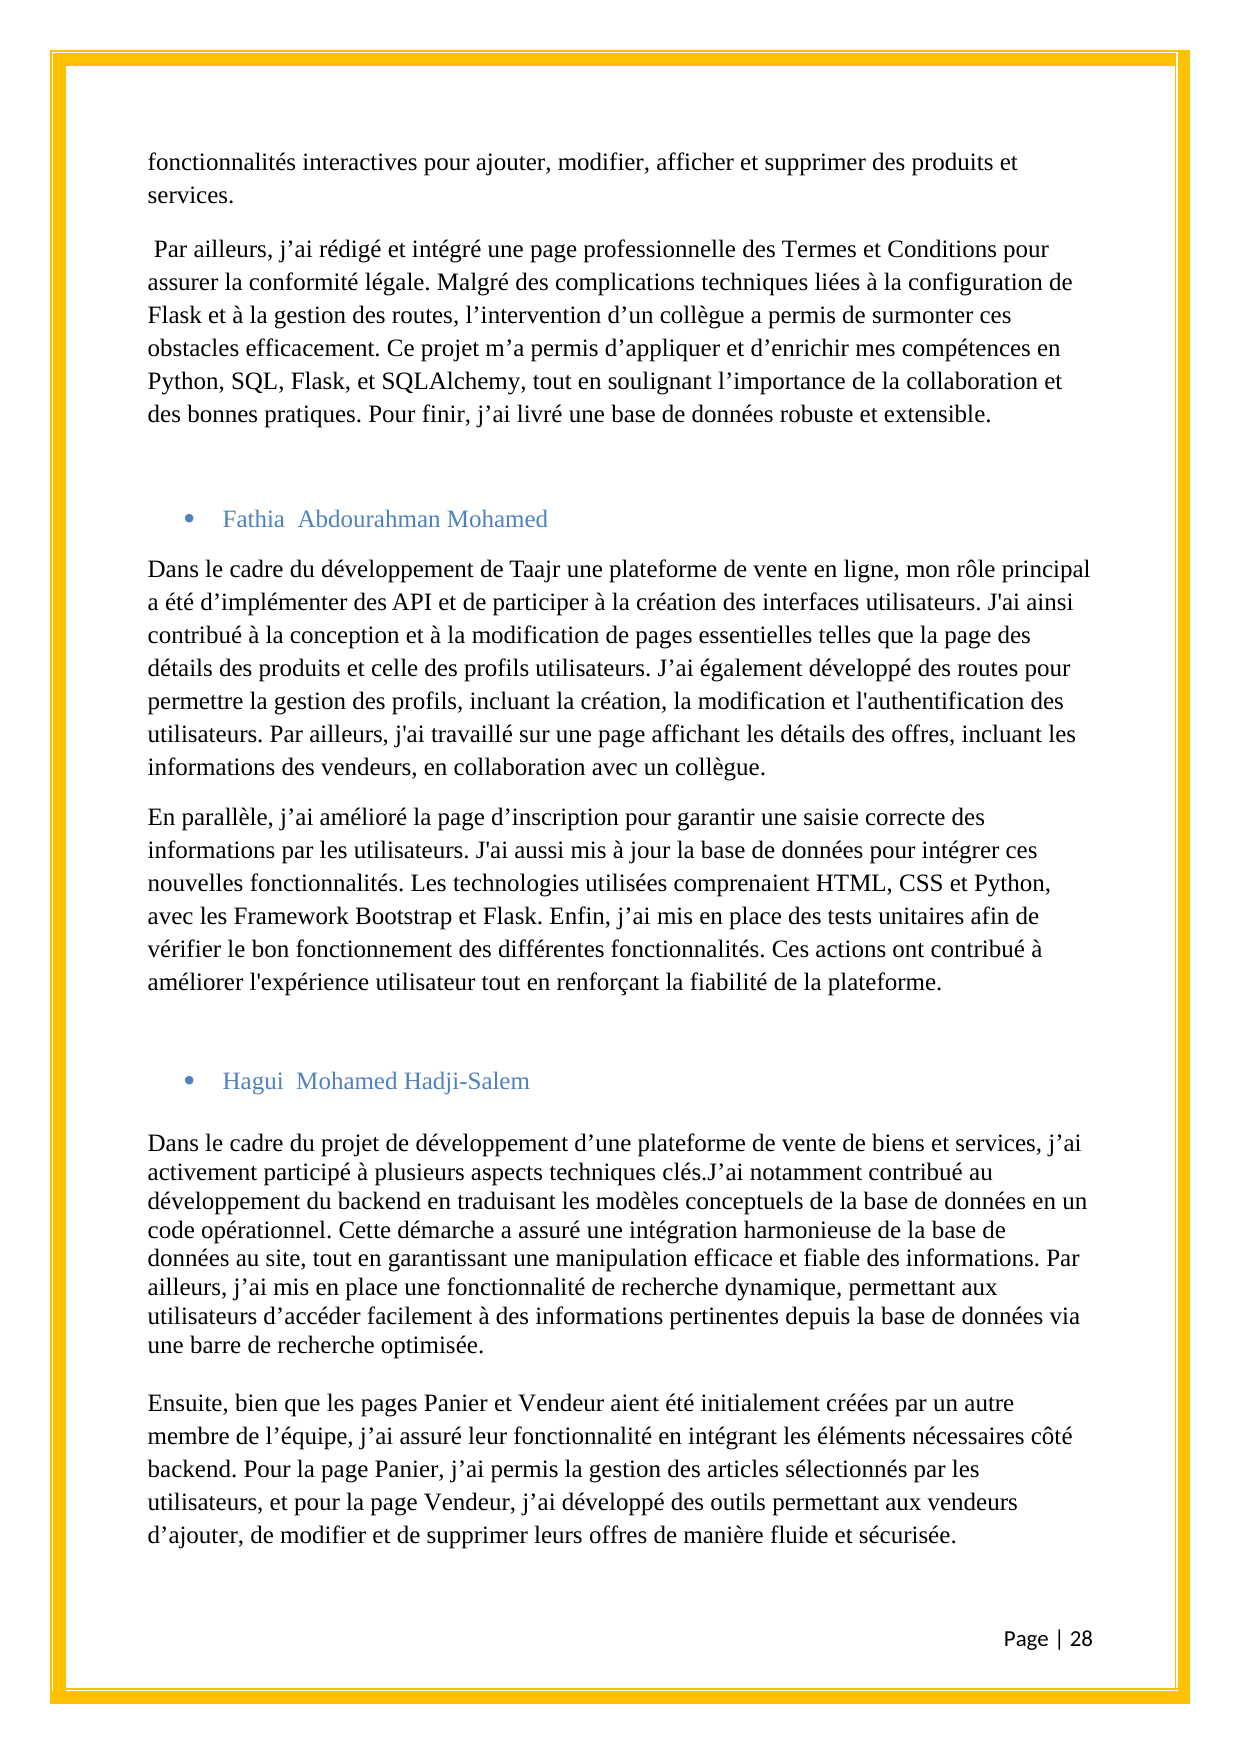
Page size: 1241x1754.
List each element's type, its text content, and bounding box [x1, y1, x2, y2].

list Fathia Abdourahman Mohamed [185, 504, 1093, 533]
text Dans le cadre du projet de développement d’une plateforme de vente de biens et services, j’ai activement participé à plusieurs aspects techniques clés.J’ai notamment contribué au développement du backend en traduisant les modèles conceptuels de la base de données en un code opérationnel. Cette démarche a assuré une intégration harmonieuse de la base de données au site, tout en garantissant une manipulation efficace et fiable des informations. Par ailleurs, j’ai mis en place une fonctionnalité de recherche dynamique, permettant aux utilisateurs d’accéder facilement à des informations pertinentes depuis la base de données via une barre de recherche optimisée. [147, 1128, 1093, 1358]
text Par ailleurs, j’ai rédigé et intégré une page professionnelle des Termes et Conditions pour assurer la conformité légale. Malgré des complications techniques liées à la configuration de Flask et à la gestion des routes, l’intervention d’un collègue a permis de surmonter ces obstacles efficacement. Ce projet m’a permis d’appliquer et d’enrichir mes compétences en Python, SQL, Flask, et SQLAlchemy, tout en soulignant l’importance de la collaboration et des bonnes pratiques. Pour finir, j’ai livré une base de données robuste et extensible. [147, 234, 1093, 428]
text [147, 147, 1093, 209]
text Ensuite, bien que les pages Panier et Vendeur aient été initialement créées par un autre membre de l’équipe, j’ai assuré leur fonctionnalité en intégrant les éléments nécessaires côté backend. Pour la page Panier, j’ai permis la gestion des articles sélectionnés par les utilisateurs, et pour la page Vendeur, j’ai développé des outils permettant aux vendeurs d’ajouter, de modifier et de supprimer leurs offres de manière fluide et sécurisée. [147, 1388, 1093, 1548]
text En parallèle, j’ai amélioré la page d’inscription pour garantir une saisie correcte des informations par les utilisateurs. J'ai aussi mis à jour la base de données pour intégrer ces nouvelles fonctionnalités. Les technologies utilisées comprenaient HTML, CSS et Python, avec les Framework Bootstrap et Flask. Enfin, j’ai mis en place des tests unitaires afin de vérifier le bon fonctionnement des différentes fonctionnalités. Ces actions ont contribué à améliorer l'expérience utilisateur tout en renforçant la fiabilité de la plateforme. [147, 802, 1093, 996]
text Dans le cadre du développement de Taajr une plateforme de vente en ligne, mon rôle principal a été d’implémenter des API et de participer à la création des interfaces utilisateurs. J'ai ainsi contribué à la conception et à la modification de pages essentielles telles que la page des détails des produits et celle des profils utilisateurs. J’ai également développé des routes pour permettre la gestion des profils, incluant la création, la modification et l'authentification des utilisateurs. Par ailleurs, j'ai travaillé sur une page affichant les détails des offres, incluant les informations des vendeurs, en collaboration avec un collègue. [147, 554, 1093, 781]
list Hagui Mohamed Hadji-Salem [185, 1066, 1093, 1095]
